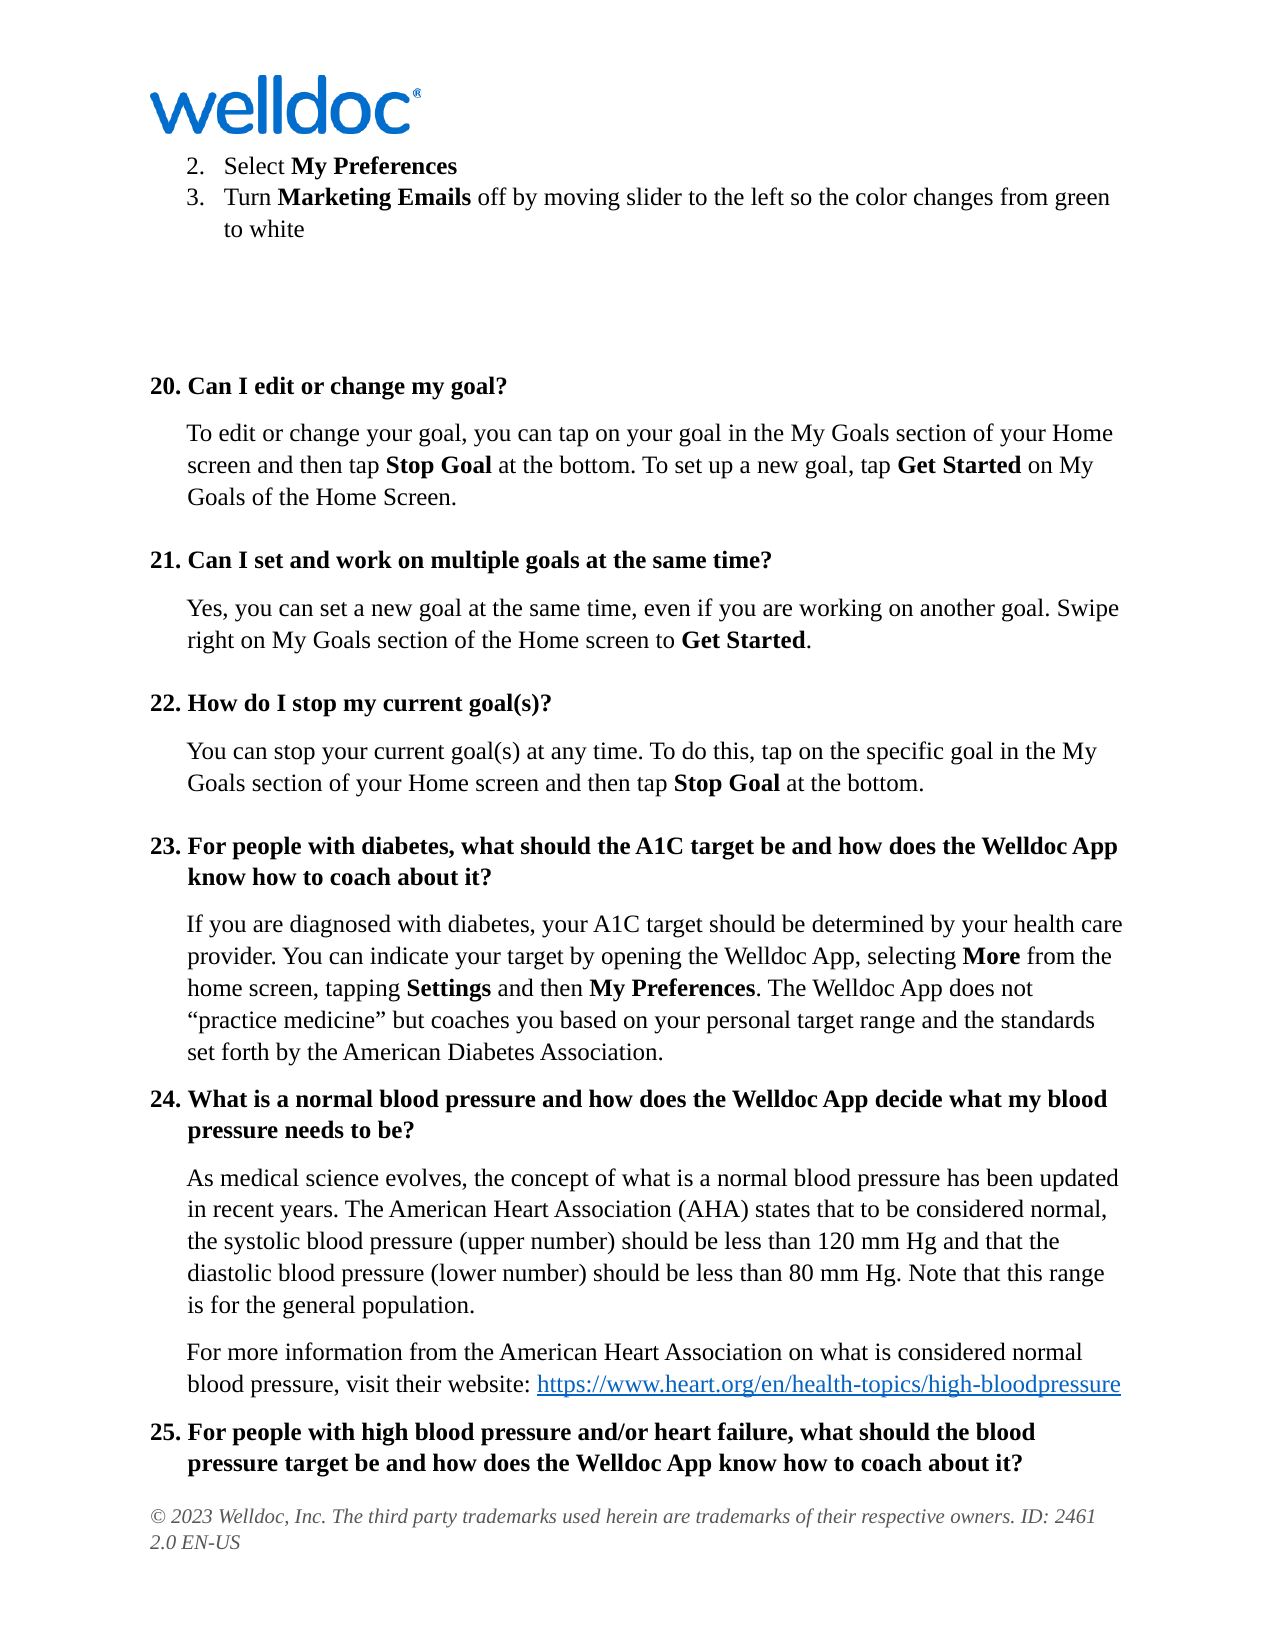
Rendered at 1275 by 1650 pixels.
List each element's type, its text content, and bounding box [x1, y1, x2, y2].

list For people with high blood pressure and/or heart failure, what should the blood pressure target be and how does the Welldoc App know how to coach about it? [150, 1417, 1132, 1476]
list What is a normal blood pressure and how does the Welldoc App decide what my blood pressure needs to be? [150, 1084, 1132, 1144]
text To edit or change your goal, you can tap on your goal in the My Goals section of your Home screen and then tap Stop Goal at the bottom. To set up a new goal, tap Get Started on My Goals of the Home Screen. [186, 418, 1125, 511]
text You can stop your current goal(s) at any time. To do this, tap on the specific goal in the My Goals section of your Home screen and then tap Stop Goal at the bottom. [186, 736, 1125, 796]
text For more information from the American Heart Association on what is considered normal blood pressure, visit their website: https://www.heart.org/en/health-topics/high-bloodpressure [186, 1337, 1125, 1398]
text If you are diagnosed with diabetes, your A1C target should be determined by your health care provider. You can indicate your target by opening the Welldoc App, selecting More from the home screen, tapping Settings and then My Preferences. The Welldoc App does not “practice medicine” but coaches you based on your personal target range and the standards set forth by the American Diabetes Association. [186, 909, 1125, 1066]
list Turn Marketing Emails off by moving slider to the left so the color changes from green to white [186, 182, 1125, 243]
picture [150, 75, 422, 134]
text Yes, you can set a new goal at the same time, even if you are working on another goal. Swipe right on My Goals section of the Home screen to Get Started. [186, 593, 1125, 653]
list Can I edit or change my goal? [150, 371, 1132, 399]
list For people with diabetes, what should the A1C target be and how does the Welldoc App know how to coach about it? [150, 831, 1132, 891]
text As medical science evolves, the concept of what is a normal blood pressure has been updated in recent years. The American Heart Association (AHA) states that to be considered normal, the systolic blood pressure (upper number) should be less than 120 mm Hg and that the diastolic blood pressure (lower number) should be less than 80 mm Hg. Note that this range is for the general population. [186, 1163, 1125, 1319]
list Select My Preferences [186, 151, 1125, 180]
list How do I stop my current goal(s)? [150, 688, 1132, 717]
list Can I set and work on multiple goals at the same time? [150, 546, 1132, 574]
